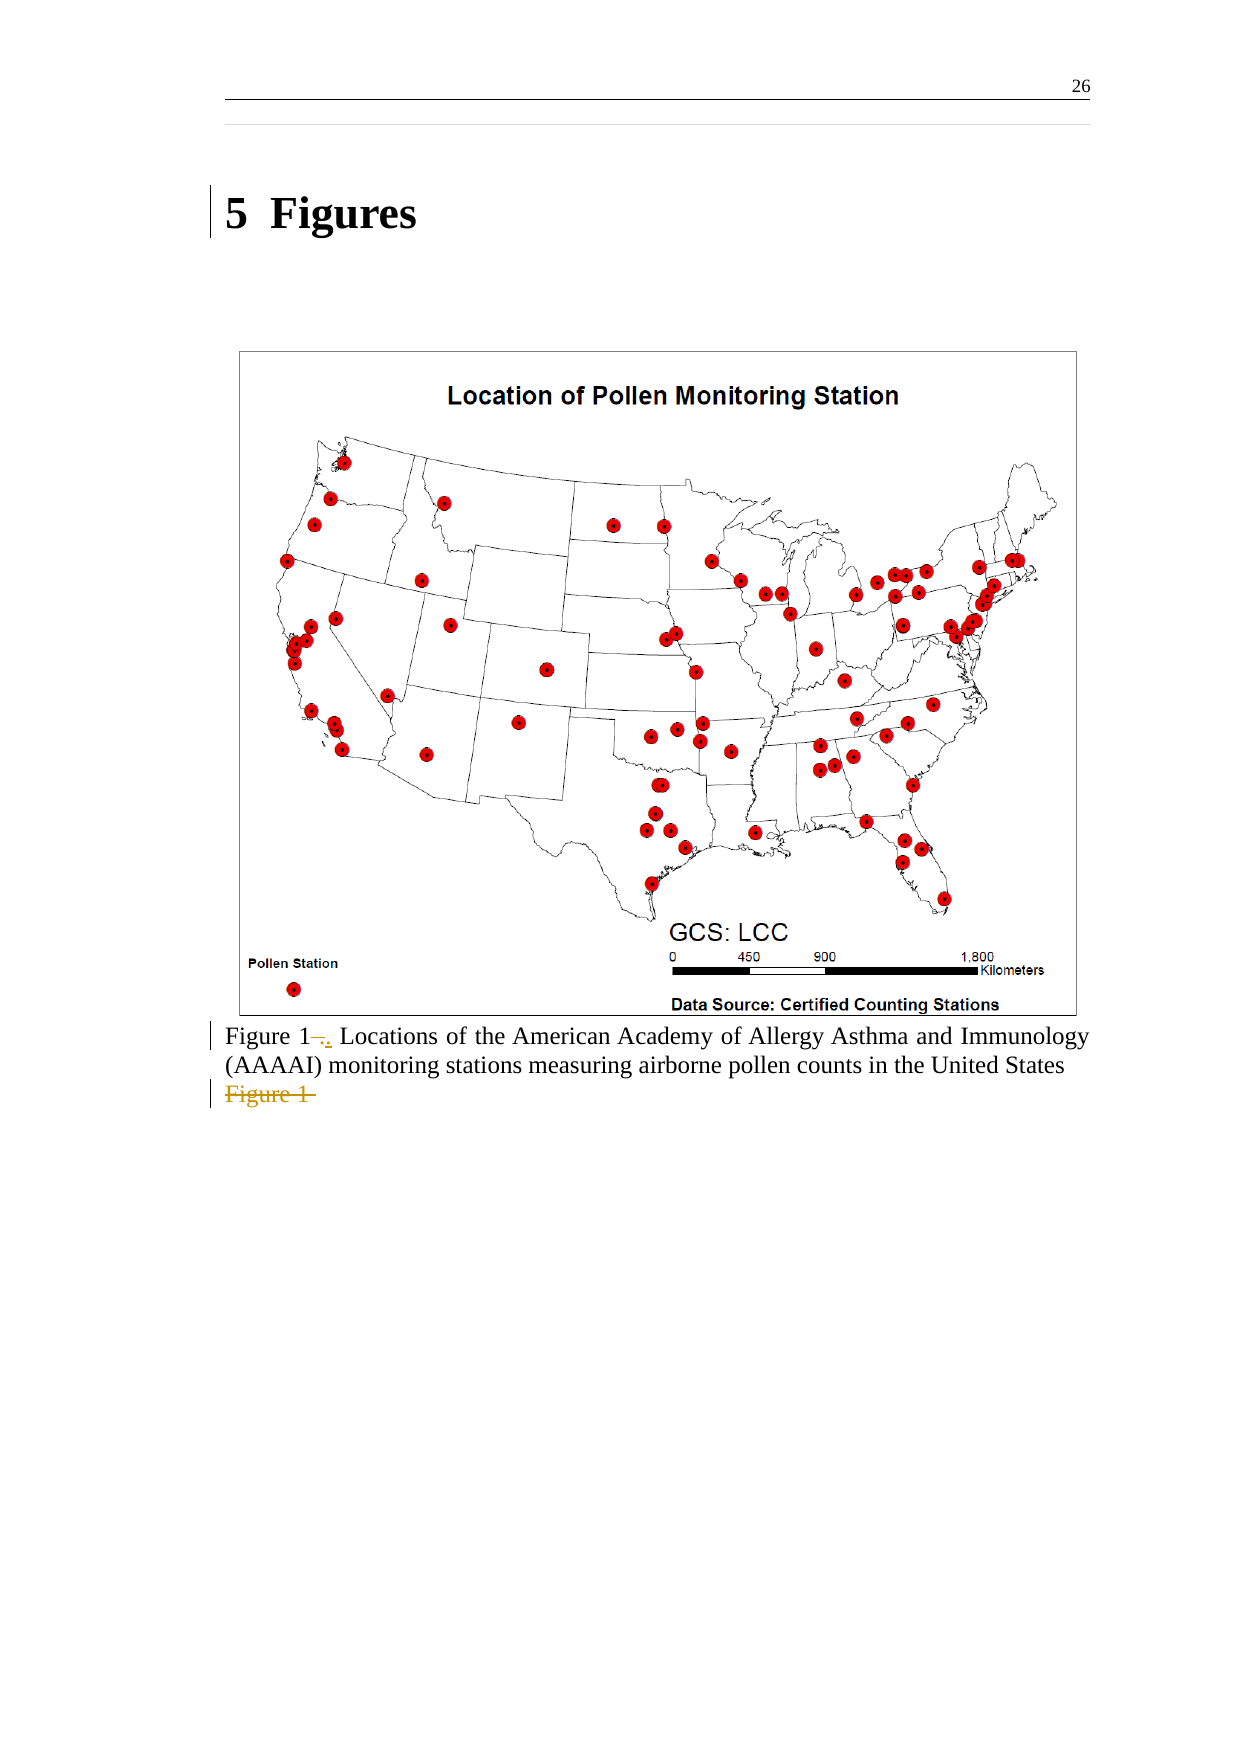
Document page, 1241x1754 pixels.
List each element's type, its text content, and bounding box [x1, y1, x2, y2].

subtitle Figures [225, 185, 1090, 238]
text Figure Locations of the American Academy of Allergy Asthma and Immunology (AAAAI) monitoring stations measuring airborne pollen counts in the United States [225, 1022, 1090, 1079]
picture [225, 346, 1091, 1022]
